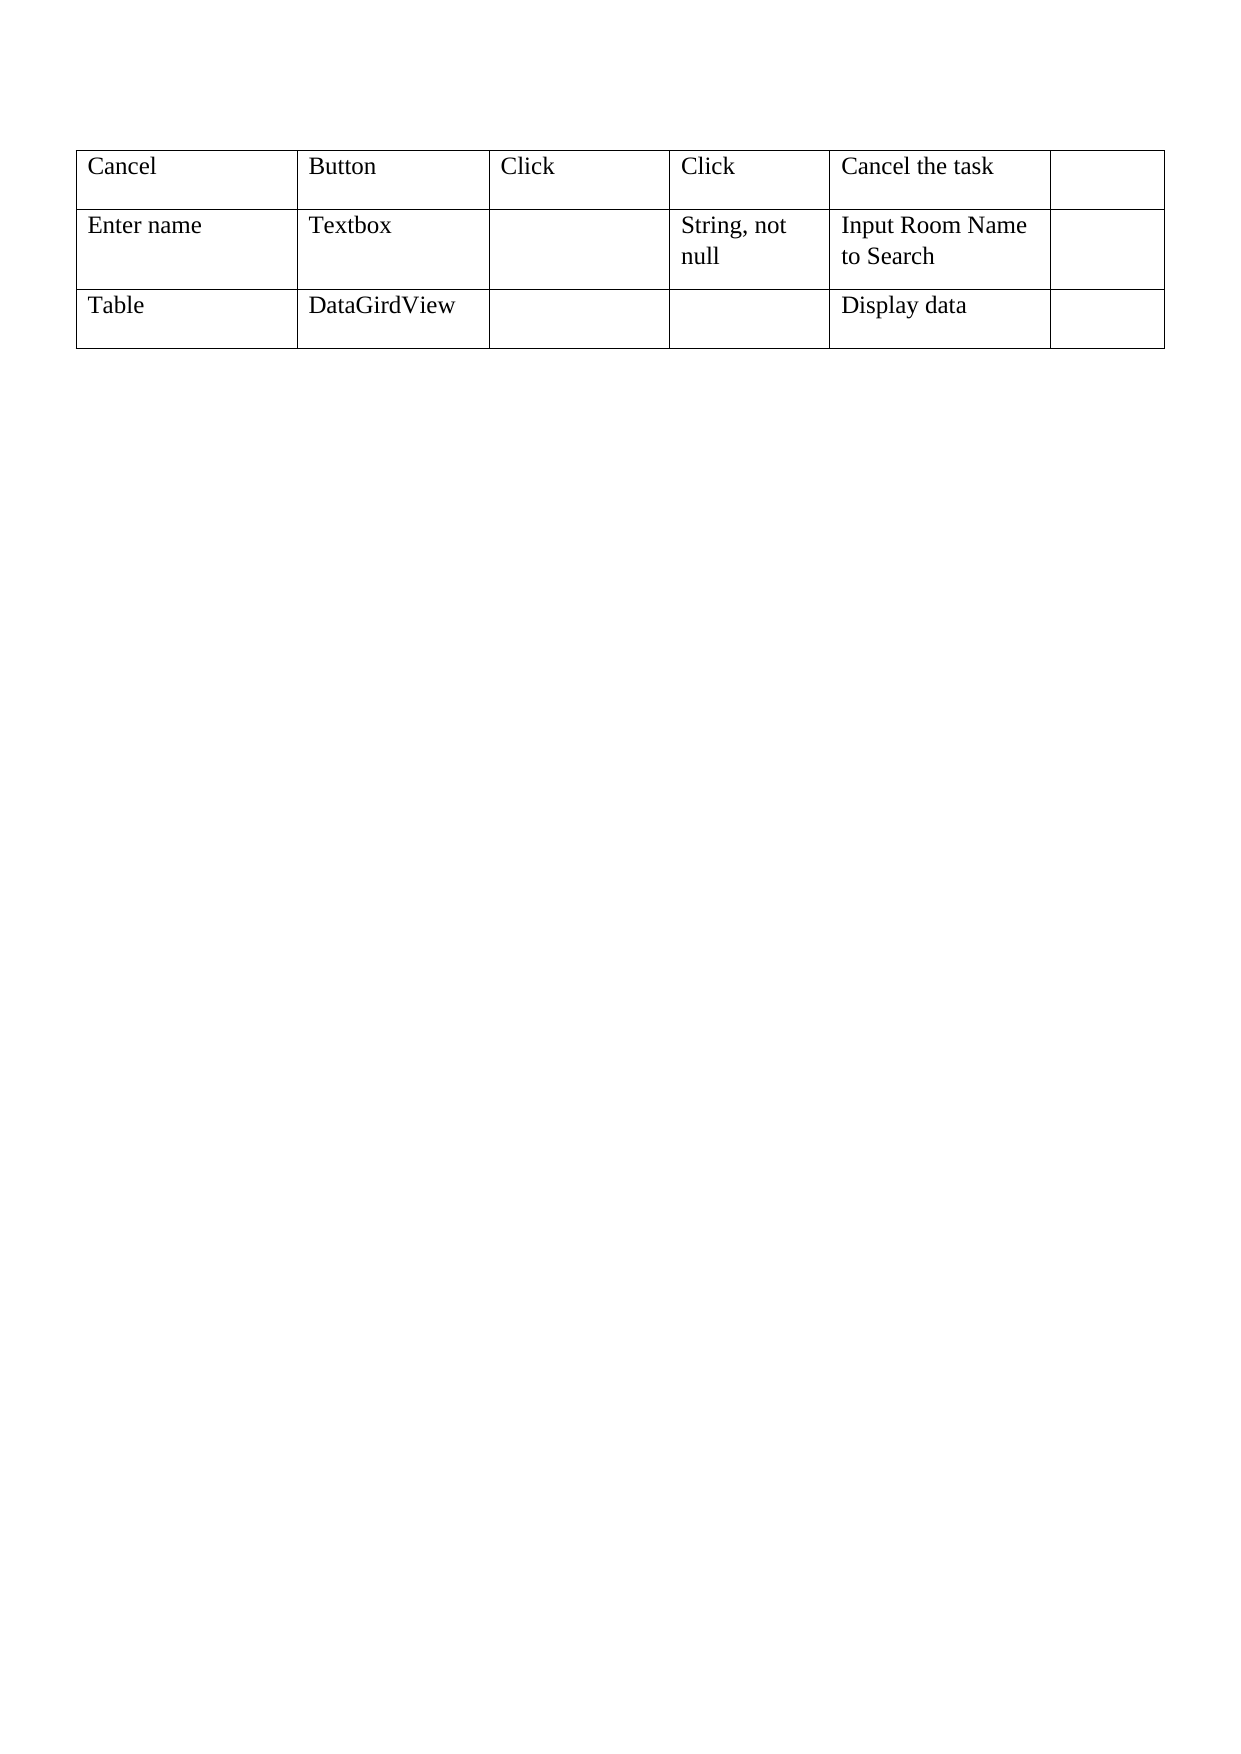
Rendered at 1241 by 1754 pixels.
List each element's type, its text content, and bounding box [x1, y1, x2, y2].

table_cell [670, 290, 829, 348]
table_cell Button [298, 151, 489, 209]
table_cell Enter name [77, 210, 297, 289]
table_cell [1051, 151, 1164, 209]
table_cell Cancel [77, 151, 297, 209]
table_cell Click [670, 151, 829, 209]
table_cell Table [77, 290, 297, 348]
table_cell Textbox [298, 210, 489, 289]
table_cell [1051, 210, 1164, 289]
table_cell [490, 290, 669, 348]
table_cell [1051, 290, 1164, 348]
table_cell Click [490, 151, 669, 209]
table_cell String, not null [670, 210, 829, 289]
table_cell DataGirdView [298, 290, 489, 348]
table_cell [490, 210, 669, 289]
table_cell Input Room Name to Search [830, 210, 1050, 289]
table_cell Cancel the task [830, 151, 1050, 209]
table_cell Display data [830, 290, 1050, 348]
